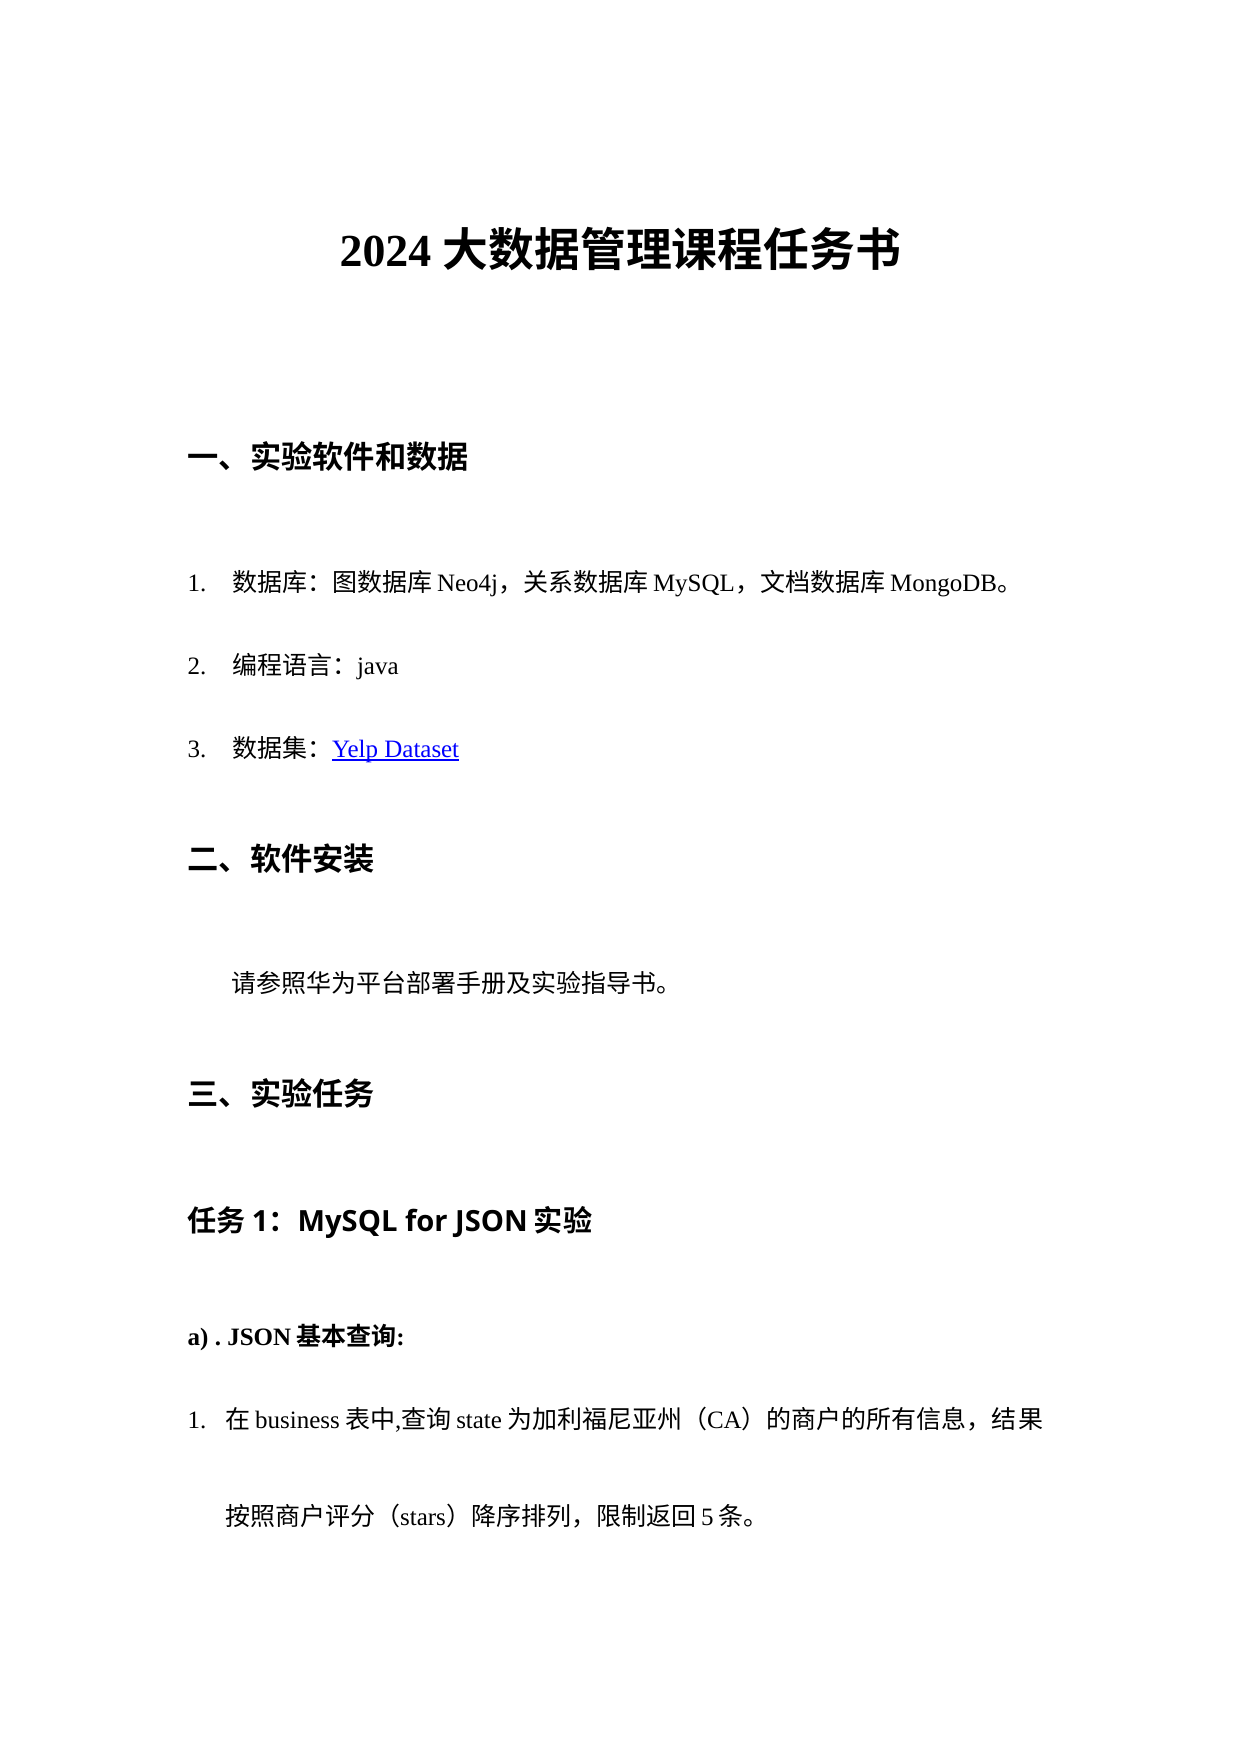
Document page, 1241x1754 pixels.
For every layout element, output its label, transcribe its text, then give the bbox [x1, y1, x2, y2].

subtitle 软件安装 [187, 824, 1053, 889]
text 请参照华为平台部署手册及实验指导书。 [187, 949, 1053, 1014]
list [187, 1385, 1053, 1547]
list 数据集：Yelp Dataset [187, 714, 1053, 779]
list 编程语言：java [187, 631, 1053, 696]
subtitle 实验软件和数据 [187, 423, 1053, 488]
text a) . JSON基本查询: [187, 1302, 1053, 1367]
list 数据库：图数据库Neo4j，关系数据库MySQL，文档数据库MongoDB。 [187, 548, 1053, 613]
subtitle 实验任务 [187, 1059, 1053, 1124]
subtitle 任务1：MySQL for JSON实验 [187, 1187, 1053, 1252]
subtitle 2024 大数据管理课程任务书 [187, 197, 1053, 295]
